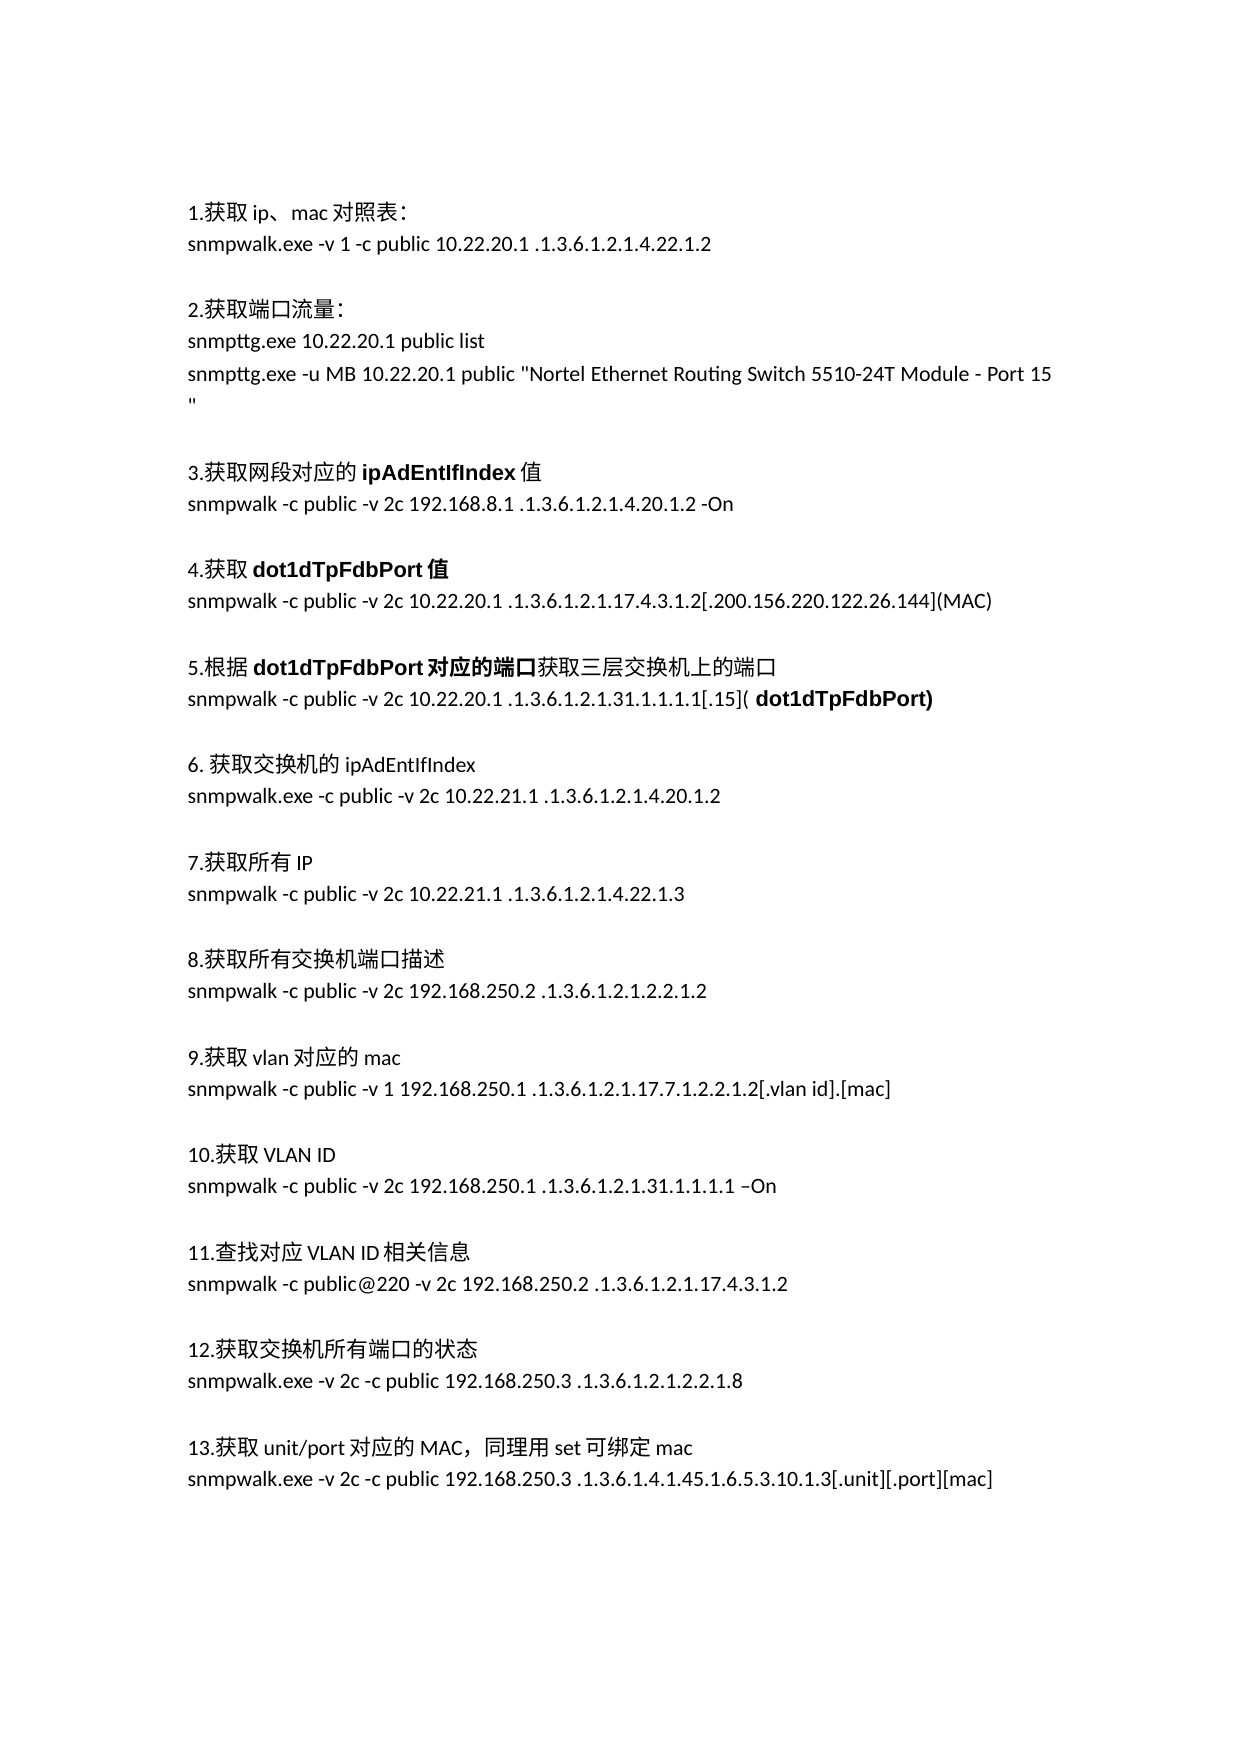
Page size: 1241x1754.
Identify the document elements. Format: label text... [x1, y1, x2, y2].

text snmpwalk -c public@220 -v 2c 192.168.250.2 .1.3.6.1.2.1.17.4.3.1.2 [187, 1267, 1053, 1299]
text snmpwalk.exe -c public -v 2c 10.22.21.1 .1.3.6.1.2.1.4.20.1.2 [187, 779, 1053, 812]
text 4.获取dot1dTpFdbPort值 [187, 552, 1053, 584]
text snmpwalk.exe -v 2c -c public 192.168.250.3 .1.3.6.1.2.1.2.2.1.8 [187, 1364, 1053, 1397]
text snmpwalk -c public -v 2c 10.22.20.1 .1.3.6.1.2.1.17.4.3.1.2[.200.156.220.122.26.144](MAC) [187, 584, 1053, 617]
text 7.获取所有IP [187, 844, 1053, 877]
text snmpwalk -c public -v 1 192.168.250.1 .1.3.6.1.2.1.17.7.1.2.2.1.2[.vlan id].[mac] [187, 1072, 1053, 1104]
text 5.根据 dot1dTpFdbPort对应的端口获取三层交换机上的端口 [187, 649, 1053, 682]
text 13.获取unit/port对应的MAC，同理用set可绑定mac [187, 1429, 1053, 1462]
text 1.获取ip、mac对照表： [187, 194, 1053, 227]
text 12.获取交换机所有端口的状态 [187, 1332, 1053, 1364]
text snmpwalk.exe -v 2c -c public 192.168.250.3 .1.3.6.1.4.1.45.1.6.5.3.10.1.3[.unit][.port][mac] [187, 1462, 1053, 1494]
text 6. 获取交换机的ipAdEntIfIndex [187, 747, 1053, 779]
text snmpwalk -c public -v 2c 192.168.250.2 .1.3.6.1.2.1.2.2.1.2 [187, 974, 1053, 1007]
text snmpwalk -c public -v 2c 10.22.20.1 .1.3.6.1.2.1.31.1.1.1.1[.15]( dot1dTpFdbPort) [187, 682, 1053, 714]
text 11.查找对应VLAN ID相关信息 [187, 1234, 1053, 1267]
text snmpwalk -c public -v 2c 192.168.250.1 .1.3.6.1.2.1.31.1.1.1.1 –On [187, 1169, 1053, 1202]
text snmpwalk.exe -v 1 -c public 10.22.20.1 .1.3.6.1.2.1.4.22.1.2 [187, 227, 1053, 259]
text snmpttg.exe 10.22.20.1 public list [187, 324, 1053, 357]
text snmpttg.exe -u MB 10.22.20.1 public "Nortel Ethernet Routing Switch 5510-24T Module - Port 15 " [187, 357, 1053, 422]
text snmpwalk -c public -v 2c 10.22.21.1 .1.3.6.1.2.1.4.22.1.3 [187, 877, 1053, 909]
text 10.获取VLAN ID [187, 1137, 1053, 1169]
text 3.获取网段对应的ipAdEntIfIndex值 [187, 454, 1053, 487]
text 8.获取所有交换机端口描述 [187, 942, 1053, 974]
text 9.获取vlan对应的mac [187, 1039, 1053, 1072]
text snmpwalk -c public -v 2c 192.168.8.1 .1.3.6.1.2.1.4.20.1.2 -On [187, 487, 1053, 519]
text 2.获取端口流量： [187, 292, 1053, 324]
